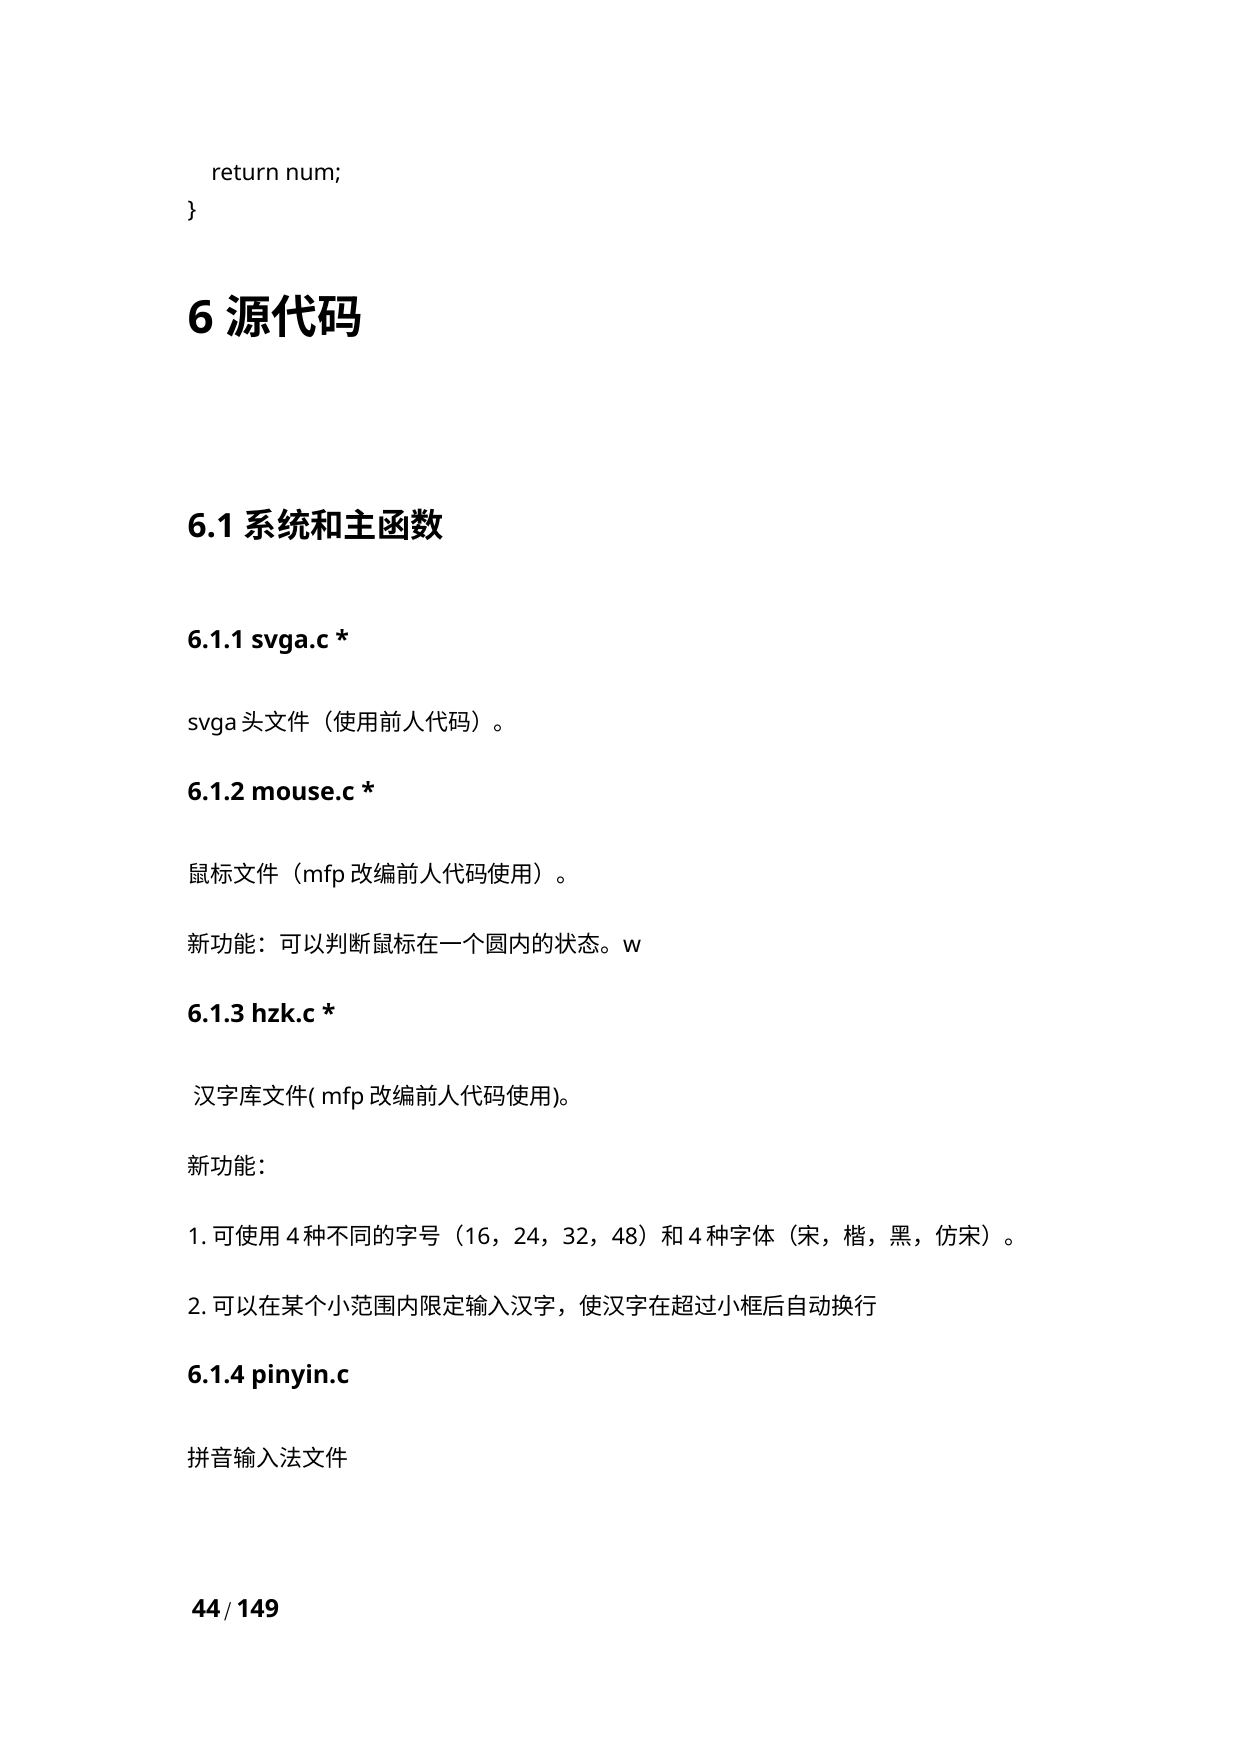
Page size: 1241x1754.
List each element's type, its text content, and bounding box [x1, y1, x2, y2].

text 新功能：可以判断鼠标在一个圆内的状态。w [187, 910, 1053, 975]
text 2. 可以在某个小范围内限定输入汉字，使汉字在超过小框后自动换行 [187, 1272, 1053, 1337]
text 1. 可使用4种不同的字号（16，24，32，48）和4种字体（宋，楷，黑，仿宋）。 [187, 1202, 1053, 1267]
subtitle 6.1.1 svga.c * [187, 606, 1053, 671]
text return num; [187, 156, 1053, 188]
subtitle 6.1.3 hzk.c * [187, 980, 1053, 1045]
subtitle 6 源代码 [187, 265, 1053, 363]
text svga头文件（使用前人代码）。 [187, 688, 1053, 753]
text 拼音输入法文件 [187, 1424, 1053, 1489]
subtitle 6.1.2 mouse.c * [187, 758, 1053, 823]
subtitle 6.1.4 pinyin.c [187, 1342, 1053, 1407]
text 新功能： [187, 1132, 1053, 1197]
text 鼠标文件（mfp改编前人代码使用）。 [187, 840, 1053, 905]
text 汉字库文件( mfp改编前人代码使用)。 [187, 1062, 1053, 1127]
subtitle 6.1 系统和主函数 [187, 491, 1053, 556]
text } [187, 193, 1053, 225]
